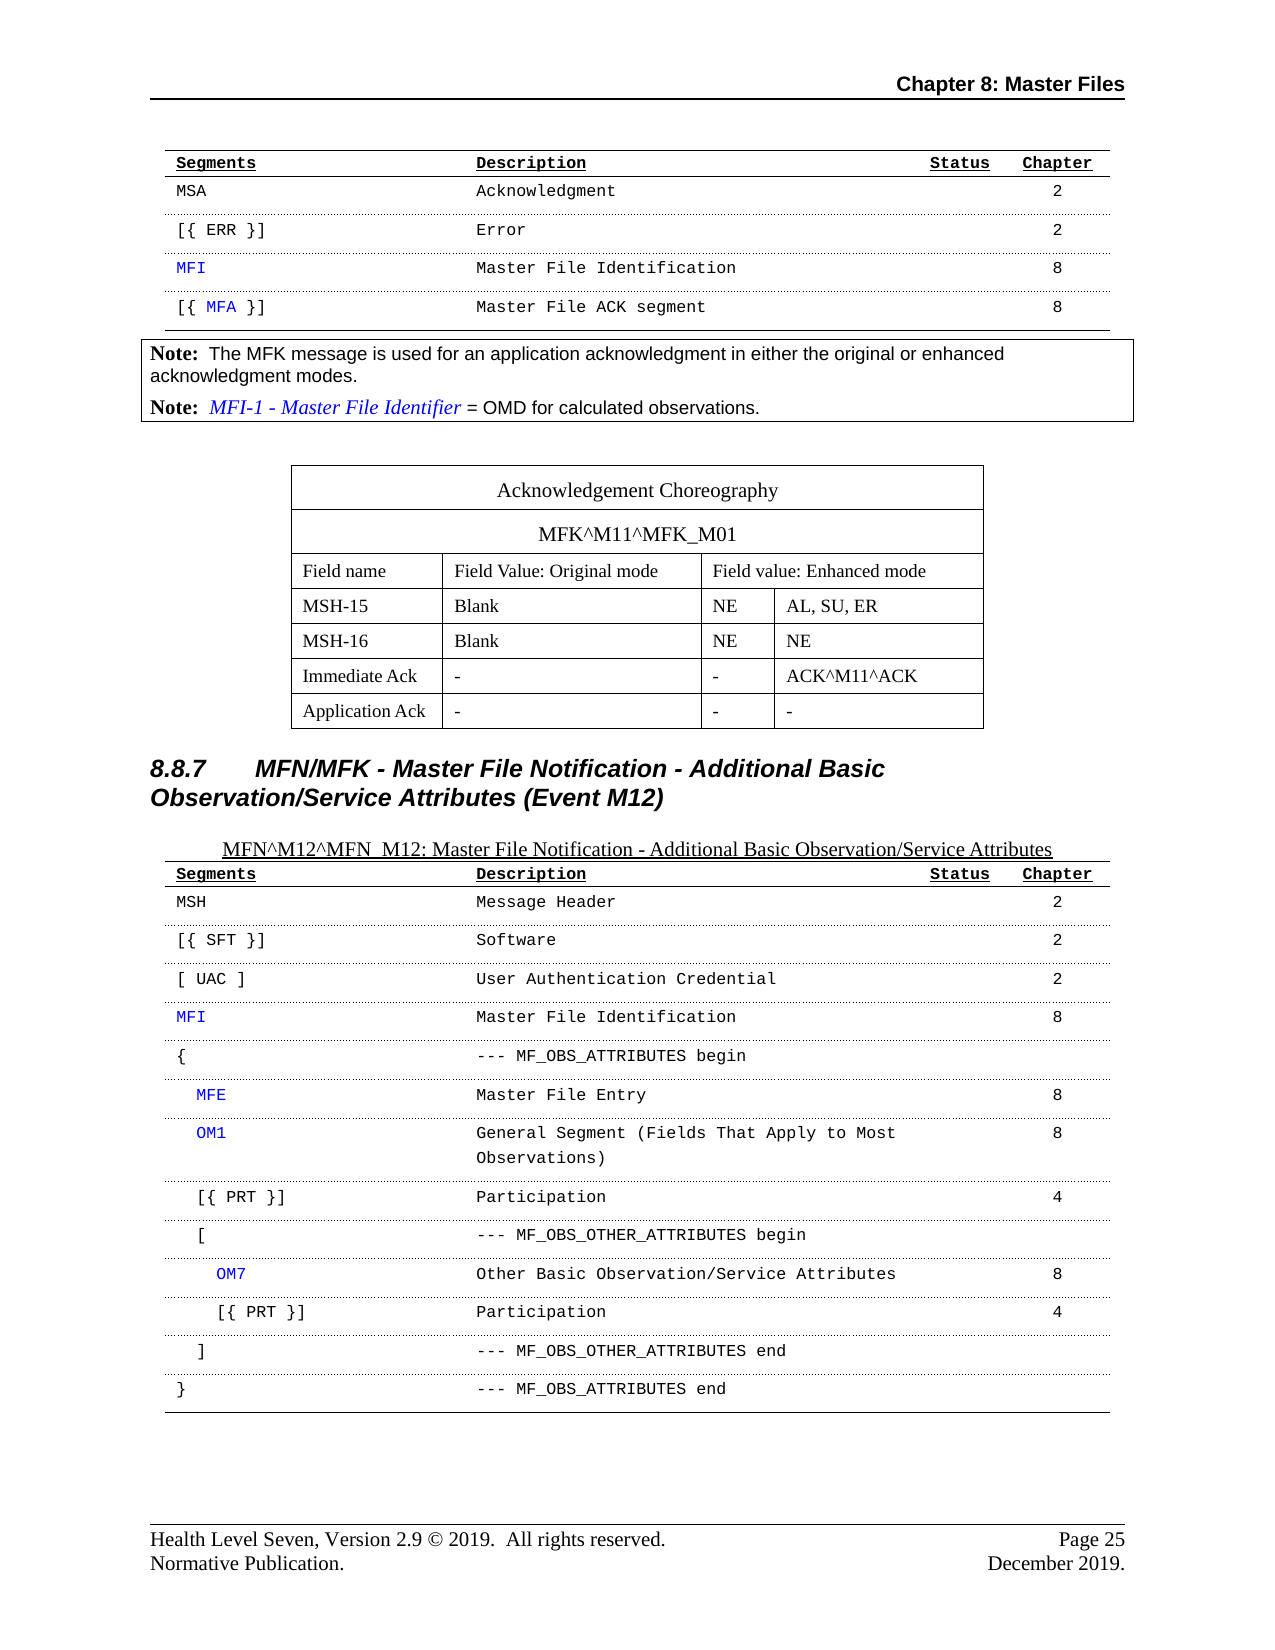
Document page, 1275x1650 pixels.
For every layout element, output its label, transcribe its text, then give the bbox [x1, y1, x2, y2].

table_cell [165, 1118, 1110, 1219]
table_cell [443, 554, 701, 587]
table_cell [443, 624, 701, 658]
text Note: MFI-1 - Master File Identifier = OMD for calculated observations. [142, 393, 1133, 421]
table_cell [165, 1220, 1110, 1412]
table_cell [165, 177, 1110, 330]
text MFN^M12^MFN_M12: Master File Notification - Additional Basic Observation/Service Attributes [150, 836, 1125, 861]
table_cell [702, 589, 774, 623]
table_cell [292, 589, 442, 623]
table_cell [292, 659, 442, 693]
text Note: The MFK message is used for an application acknowledgment in either the original or enhanced acknowledgment modes. [142, 340, 1133, 387]
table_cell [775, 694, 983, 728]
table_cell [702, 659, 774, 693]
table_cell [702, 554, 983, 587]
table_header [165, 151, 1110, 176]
subtitle MFN/MFK - Master File Notification - Additional Basic Observation/Service Attributes (Event M12) [150, 754, 1125, 811]
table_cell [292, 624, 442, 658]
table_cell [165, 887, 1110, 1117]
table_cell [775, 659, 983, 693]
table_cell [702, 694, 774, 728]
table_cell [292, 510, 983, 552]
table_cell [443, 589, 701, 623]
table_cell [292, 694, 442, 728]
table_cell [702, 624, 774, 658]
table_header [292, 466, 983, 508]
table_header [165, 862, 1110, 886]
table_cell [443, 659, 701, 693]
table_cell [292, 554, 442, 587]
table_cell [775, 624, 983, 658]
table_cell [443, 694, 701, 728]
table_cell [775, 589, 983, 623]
